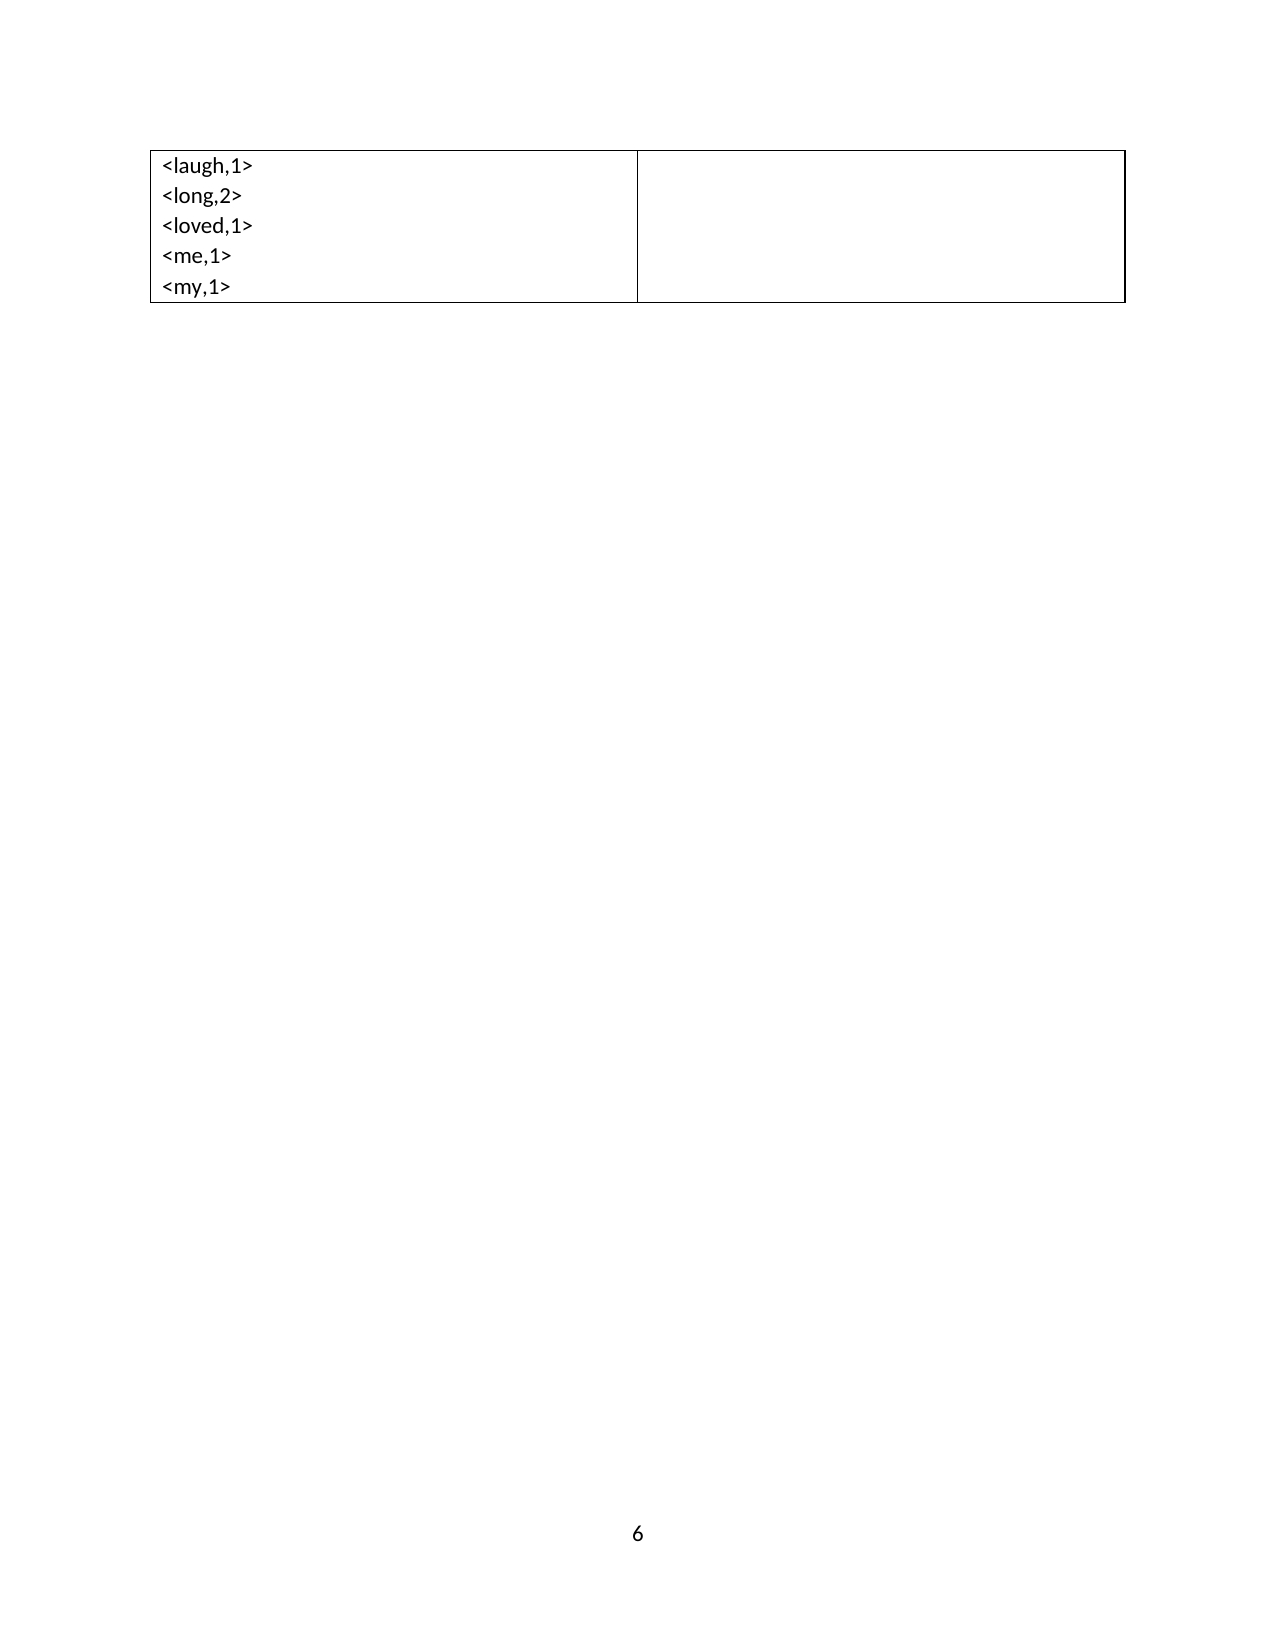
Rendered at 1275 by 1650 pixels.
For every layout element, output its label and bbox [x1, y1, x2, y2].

table_cell [151, 151, 637, 302]
table_cell [638, 151, 1124, 302]
